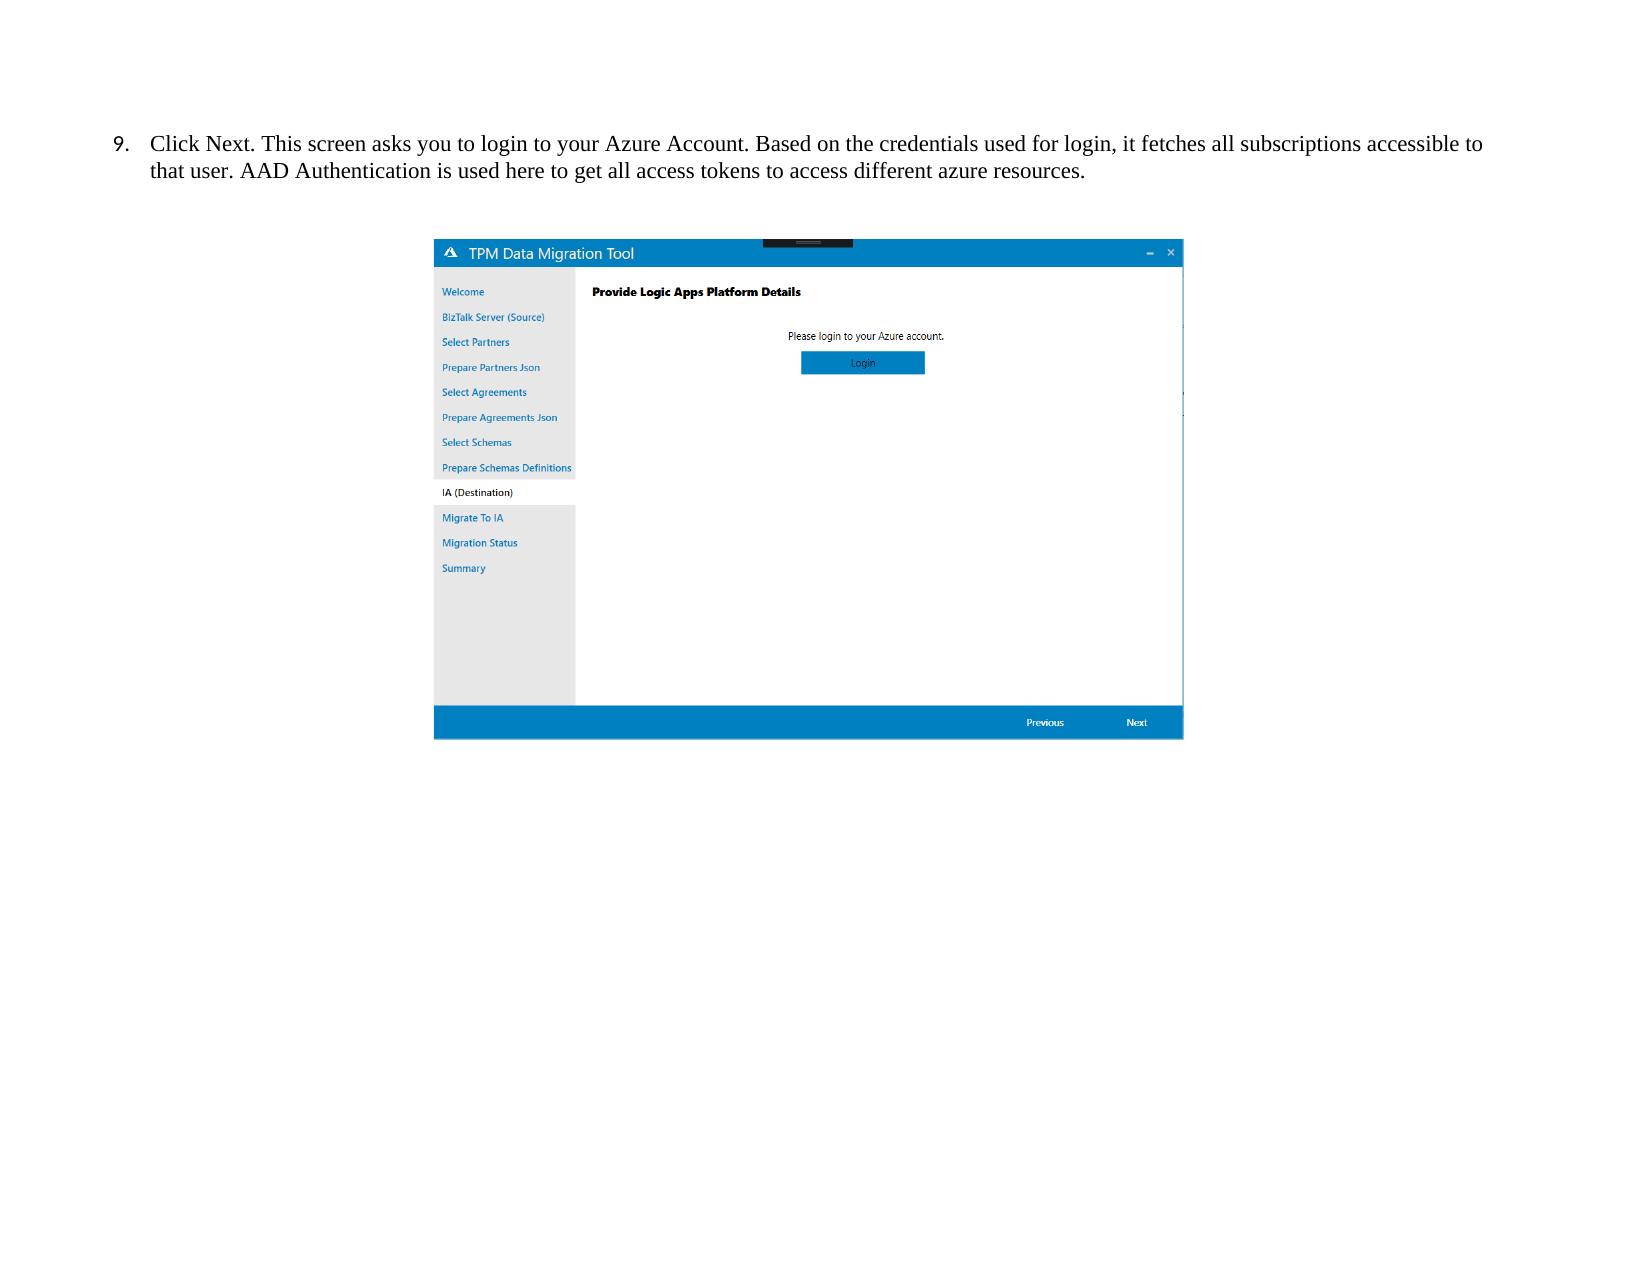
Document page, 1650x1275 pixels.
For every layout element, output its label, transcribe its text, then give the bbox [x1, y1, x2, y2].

picture [433, 239, 1184, 740]
picture [764, 239, 852, 247]
list Click Next. This screen asks you to login to your Azure Account. Based on the credentials used for login, it fetches all subscriptions accessible to that user. AAD Authentication is used here to get all access tokens to access different azure resources. [112, 129, 1491, 184]
